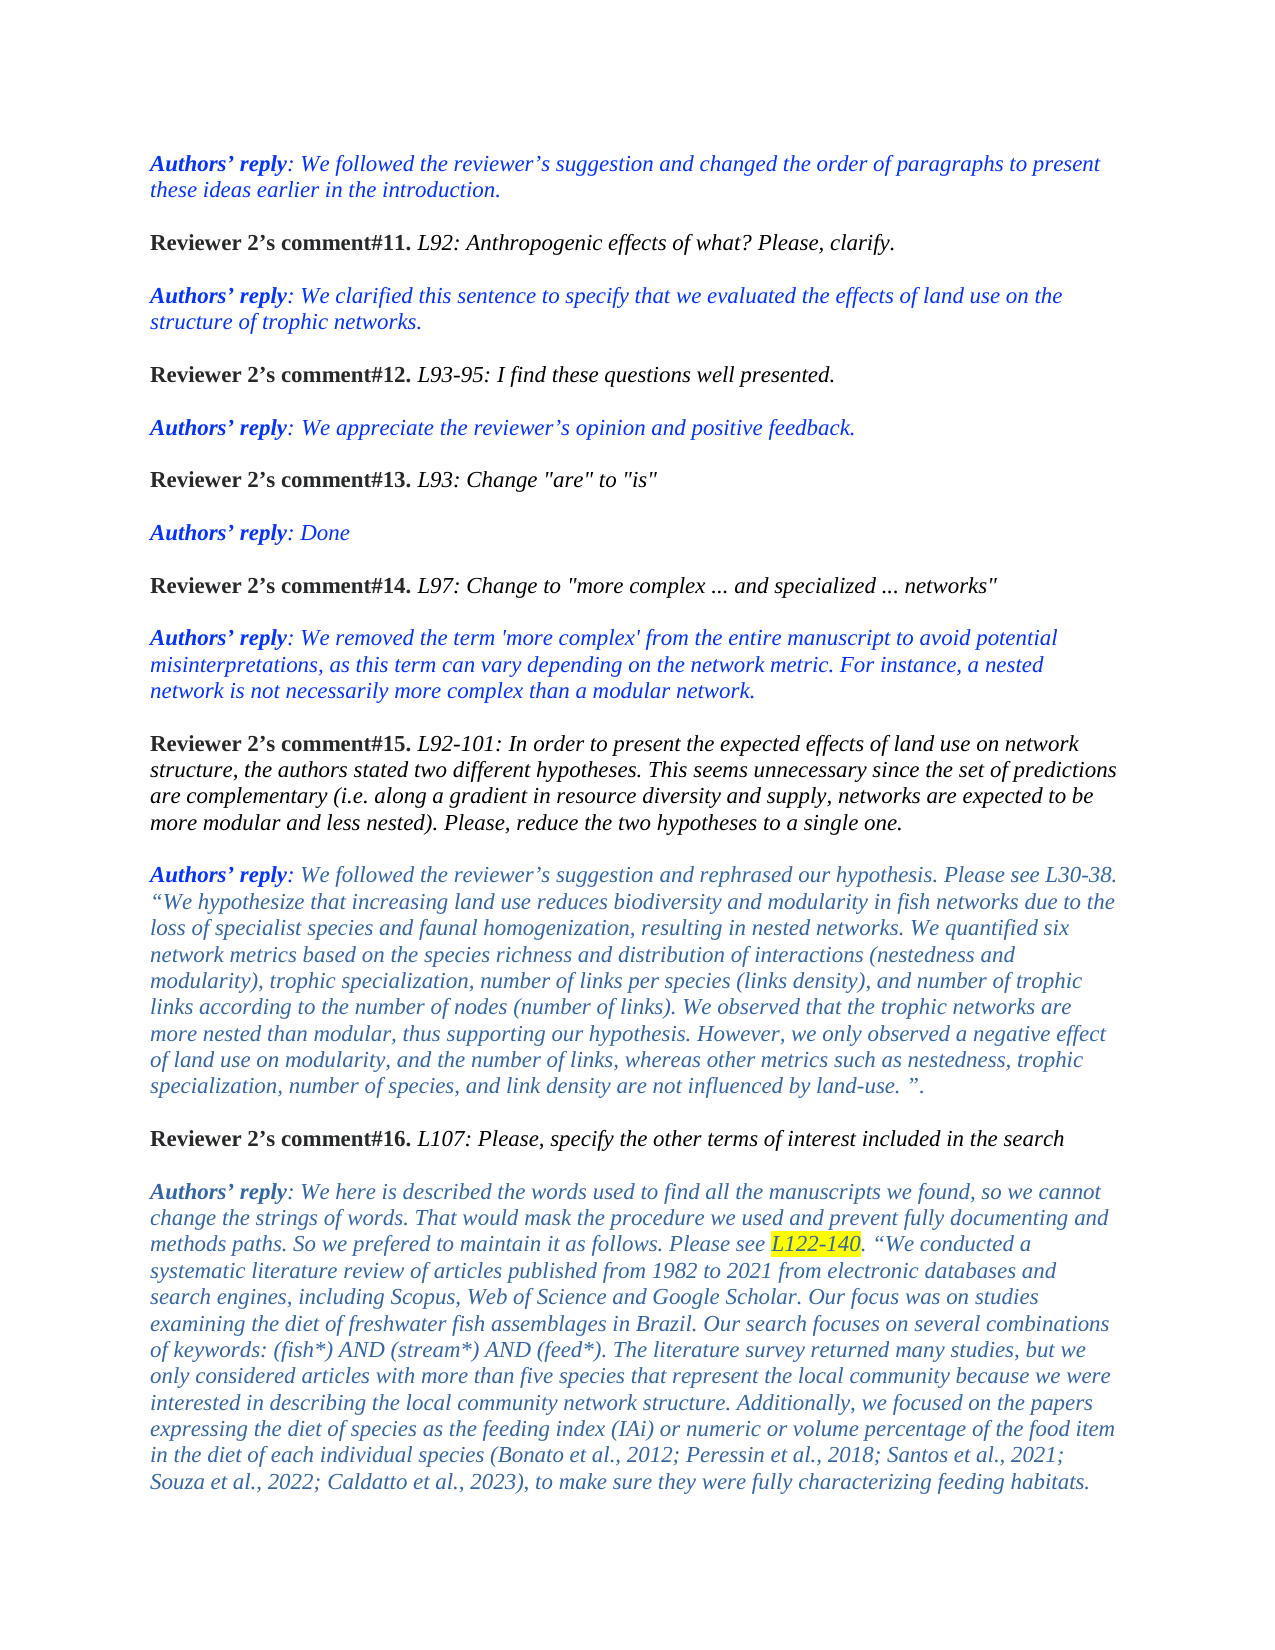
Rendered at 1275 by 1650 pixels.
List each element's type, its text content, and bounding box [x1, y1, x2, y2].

text Authors’ reply: We appreciate the reviewer’s opinion and positive feedback. [150, 413, 1125, 440]
text Reviewer 2’s comment#12. L93-95: I find these questions well presented. [150, 361, 1125, 387]
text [150, 1178, 1125, 1494]
text Reviewer 2’s comment#11. L92: Anthropogenic effects of what? Please, clarify. [150, 229, 1125, 255]
text Reviewer 2’s comment#14. L97: Change to "more complex ... and specialized ... networks" [150, 572, 1125, 598]
text Authors’ reply: Done [150, 519, 1125, 545]
text Authors’ reply: We removed the term 'more complex' from the entire manuscript to avoid potential misinterpretations, as this term can vary depending on the network metric. For instance, a nested network is not necessarily more complex than a modular network. [150, 624, 1125, 703]
text Reviewer 2’s comment#16. L107: Please, specify the other terms of interest included in the search [150, 1125, 1125, 1151]
text Reviewer 2’s comment#15. L92-101: In order to present the expected effects of land use on network structure, the authors stated two different hypotheses. This seems unnecessary since the set of predictions are complementary (i.e. along a gradient in resource diversity and supply, networks are expected to be more modular and less nested). Please, reduce the two hypotheses to a single one. [150, 730, 1125, 835]
text Authors’ reply: We followed the reviewer’s suggestion and rephrased our hypothesis. Please see L30-38. “We hypothesize that increasing land use reduces biodiversity and modularity in fish networks due to the loss of specialist species and faunal homogenization, resulting in nested networks. We quantified six network metrics based on the species richness and distribution of interactions (nestedness and modularity), trophic specialization, number of links per species (links density), and number of trophic links according to the number of nodes (number of links). We observed that the trophic networks are more nested than modular, thus supporting our hypothesis. However, we only observed a negative effect of land use on modularity, and the number of links, whereas other metrics such as nestedness, trophic specialization, number of species, and link density are not influenced by land-use. ”. [150, 862, 1125, 1099]
text Authors’ reply: We clarified this sentence to specify that we evaluated the effects of land use on the structure of trophic networks. [150, 282, 1125, 334]
text Authors’ reply: We followed the reviewer’s suggestion and changed the order of paragraphs to present these ideas earlier in the introduction. [150, 150, 1125, 203]
text Reviewer 2’s comment#13. L93: Change "are" to "is" [150, 466, 1125, 493]
